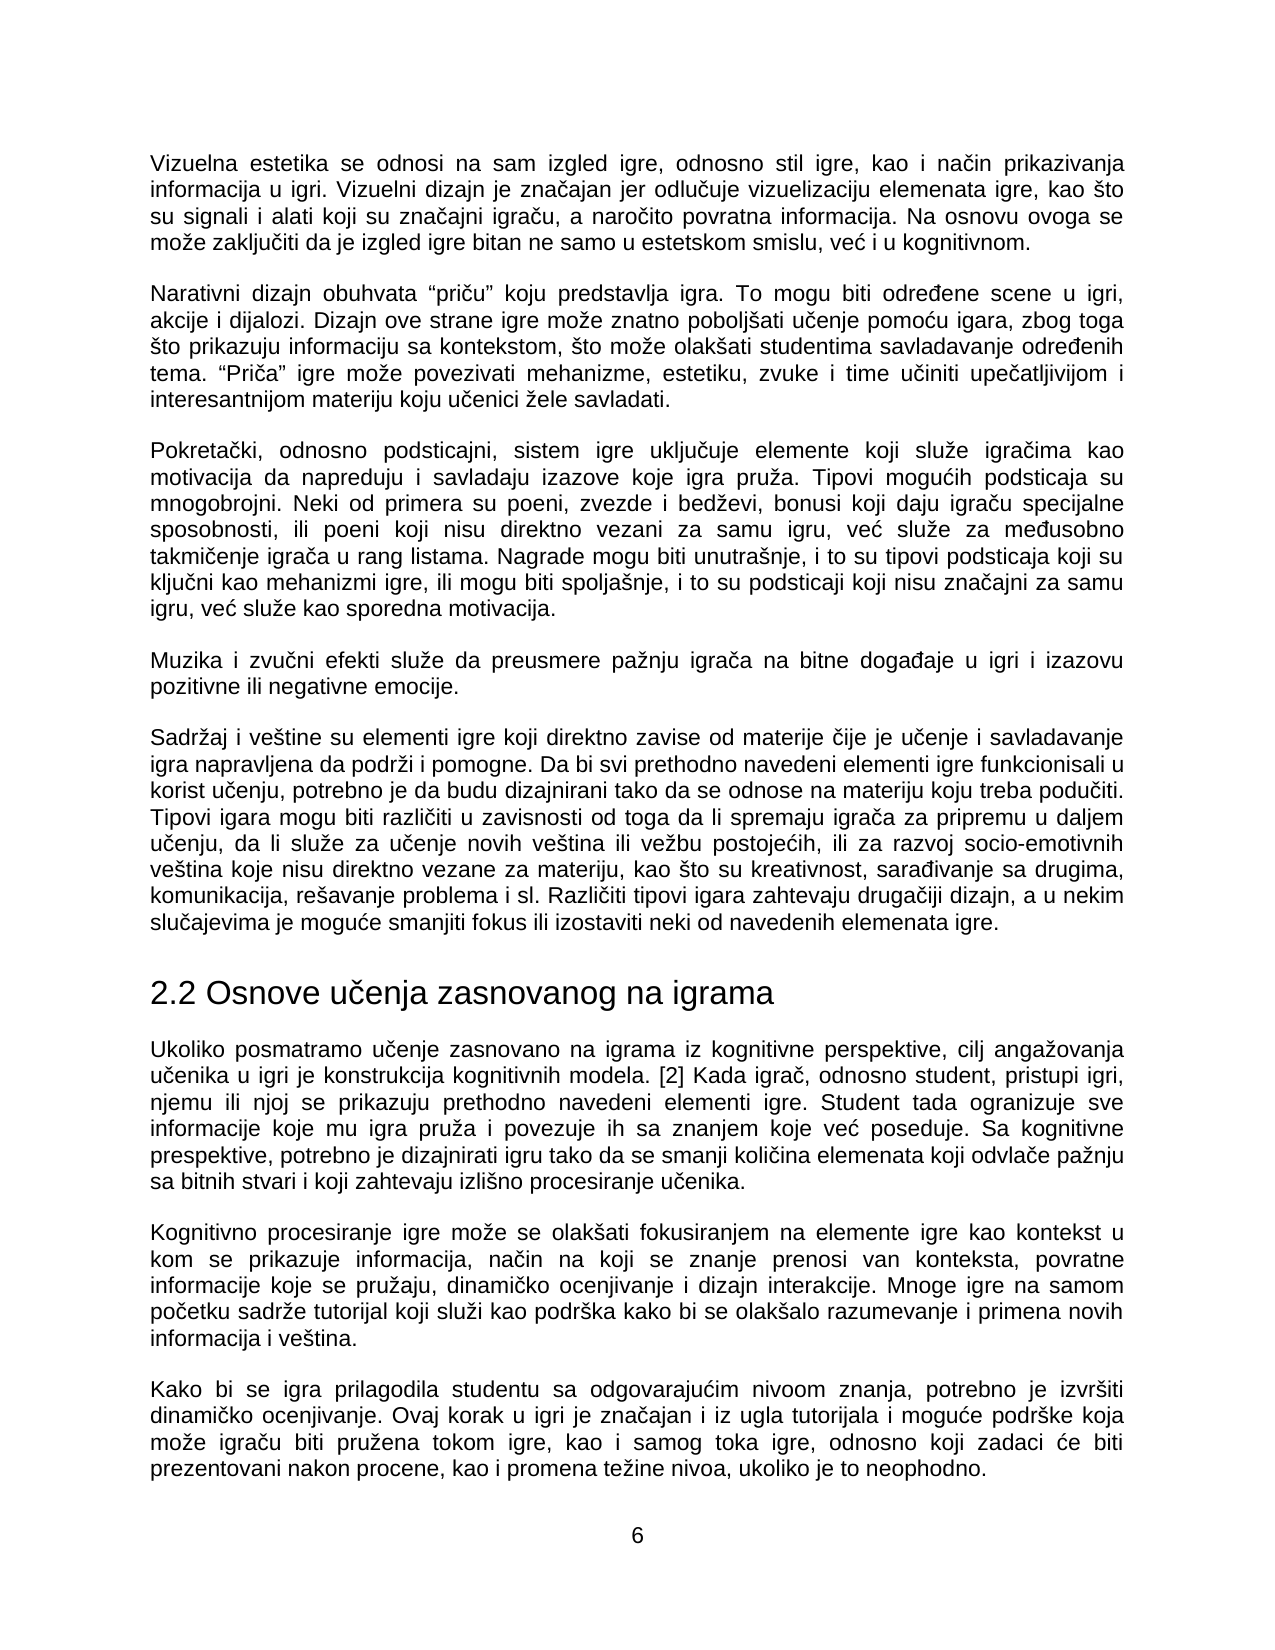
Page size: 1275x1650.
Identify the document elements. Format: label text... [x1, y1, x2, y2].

text Vizuelna estetika se odnosi na sam izgled igre, odnosno stil igre, kao i način prikazivanja informacija u igri. Vizuelni dizajn je značajan jer odlučuje vizuelizaciju elemenata igre, kao što su signali i alati koji su značajni igraču, a naročito povratna informacija. Na osnovu ovoga se može zaključiti da je izgled igre bitan ne samo u estetskom smislu, već i u kognitivnom. [150, 150, 1125, 255]
text Narativni dizajn obuhvata “priču” koju predstavlja igra. To mogu biti određene scene u igri, akcije i dijalozi. Dizajn ove strane igre može znatno poboljšati učenje pomoću igara, zbog toga što prikazuju informaciju sa kontekstom, što može olakšati studentima savladavanje određenih tema. “Priča” igre može povezivati mehanizme, estetiku, zvuke i time učiniti upečatljivijom i interesantnijom materiju koju učenici žele savladati. [150, 280, 1125, 412]
subtitle 2.2 Osnove učenja zasnovanog na igrama [150, 973, 1125, 1011]
text Muzika i zvučni efekti služe da preusmere pažnju igrača na bitne događaje u igri i izazovu pozitivne ili negativne emocije. [150, 647, 1125, 699]
text Sadržaj i veštine su elementi igre koji direktno zavise od materije čije je učenje i savladavanje igra napravljena da podrži i pomogne. Da bi svi prethodno navedeni elementi igre funkcionisali u korist učenju, potrebno je da budu dizajnirani tako da se odnose na materiju koju treba podučiti. Tipovi igara mogu biti različiti u zavisnosti od toga da li spremaju igrača za pripremu u daljem učenju, da li služe za učenje novih veština ili vežbu postojećih, ili za razvoj socio-emotivnih veština koje nisu direktno vezane za materiju, kao što su kreativnost, sarađivanje sa drugima, komunikacija, rešavanje problema i sl. Različiti tipovi igara zahtevaju drugačiji dizajn, a u nekim slučajevima je moguće smanjiti fokus ili izostaviti neki od navedenih elemenata igre. [150, 724, 1125, 935]
text Ukoliko posmatramo učenje zasnovano na igrama iz kognitivne perspektive, cilj angažovanja učenika u igri je konstrukcija kognitivnih modela. [2] Kada igrač, odnosno student, pristupi igri, njemu ili njoj se prikazuju prethodno navedeni elementi igre. Student tada ogranizuje sve informacije koje mu igra pruža i povezuje ih sa znanjem koje već poseduje. Sa kognitivne prespektive, potrebno je dizajnirati igru tako da se smanji količina elemenata koji odvlače pažnju sa bitnih stvari i koji zahtevaju izlišno procesiranje učenika. [150, 1036, 1125, 1194]
text Pokretački, odnosno podsticajni, sistem igre uključuje elemente koji služe igračima kao motivacija da napreduju i savladaju izazove koje igra pruža. Tipovi mogućih podsticaja su mnogobrojni. Neki od primera su poeni, zvezde i bedževi, bonusi koji daju igraču specijalne sposobnosti, ili poeni koji nisu direktno vezani za samu igru, već služe za međusobno takmičenje igrača u rang listama. Nagrade mogu biti unutrašnje, i to su tipovi podsticaja koji su ključni kao mehanizmi igre, ili mogu biti spoljašnje, i to su podsticaji koji nisu značajni za samu igru, već služe kao sporedna motivacija. [150, 437, 1125, 622]
text Kognitivno procesiranje igre može se olakšati fokusiranjem na elemente igre kao kontekst u kom se prikazuje informacija, način na koji se znanje prenosi van konteksta, povratne informacije koje se pružaju, dinamičko ocenjivanje i dizajn interakcije. Mnoge igre na samom početku sadrže tutorijal koji služi kao podrška kako bi se olakšalo razumevanje i primena novih informacija i veština. [150, 1219, 1125, 1351]
text Kako bi se igra prilagodila studentu sa odgovarajućim nivoom znanja, potrebno je izvršiti dinamičko ocenjivanje. Ovaj korak u igri je značajan i iz ugla tutorijala i moguće podrške koja može igraču biti pružena tokom igre, kao i samog toka igre, odnosno koji zadaci će biti prezentovani nakon procene, kao i promena težine nivoa, ukoliko je to neophodno. [150, 1376, 1125, 1481]
